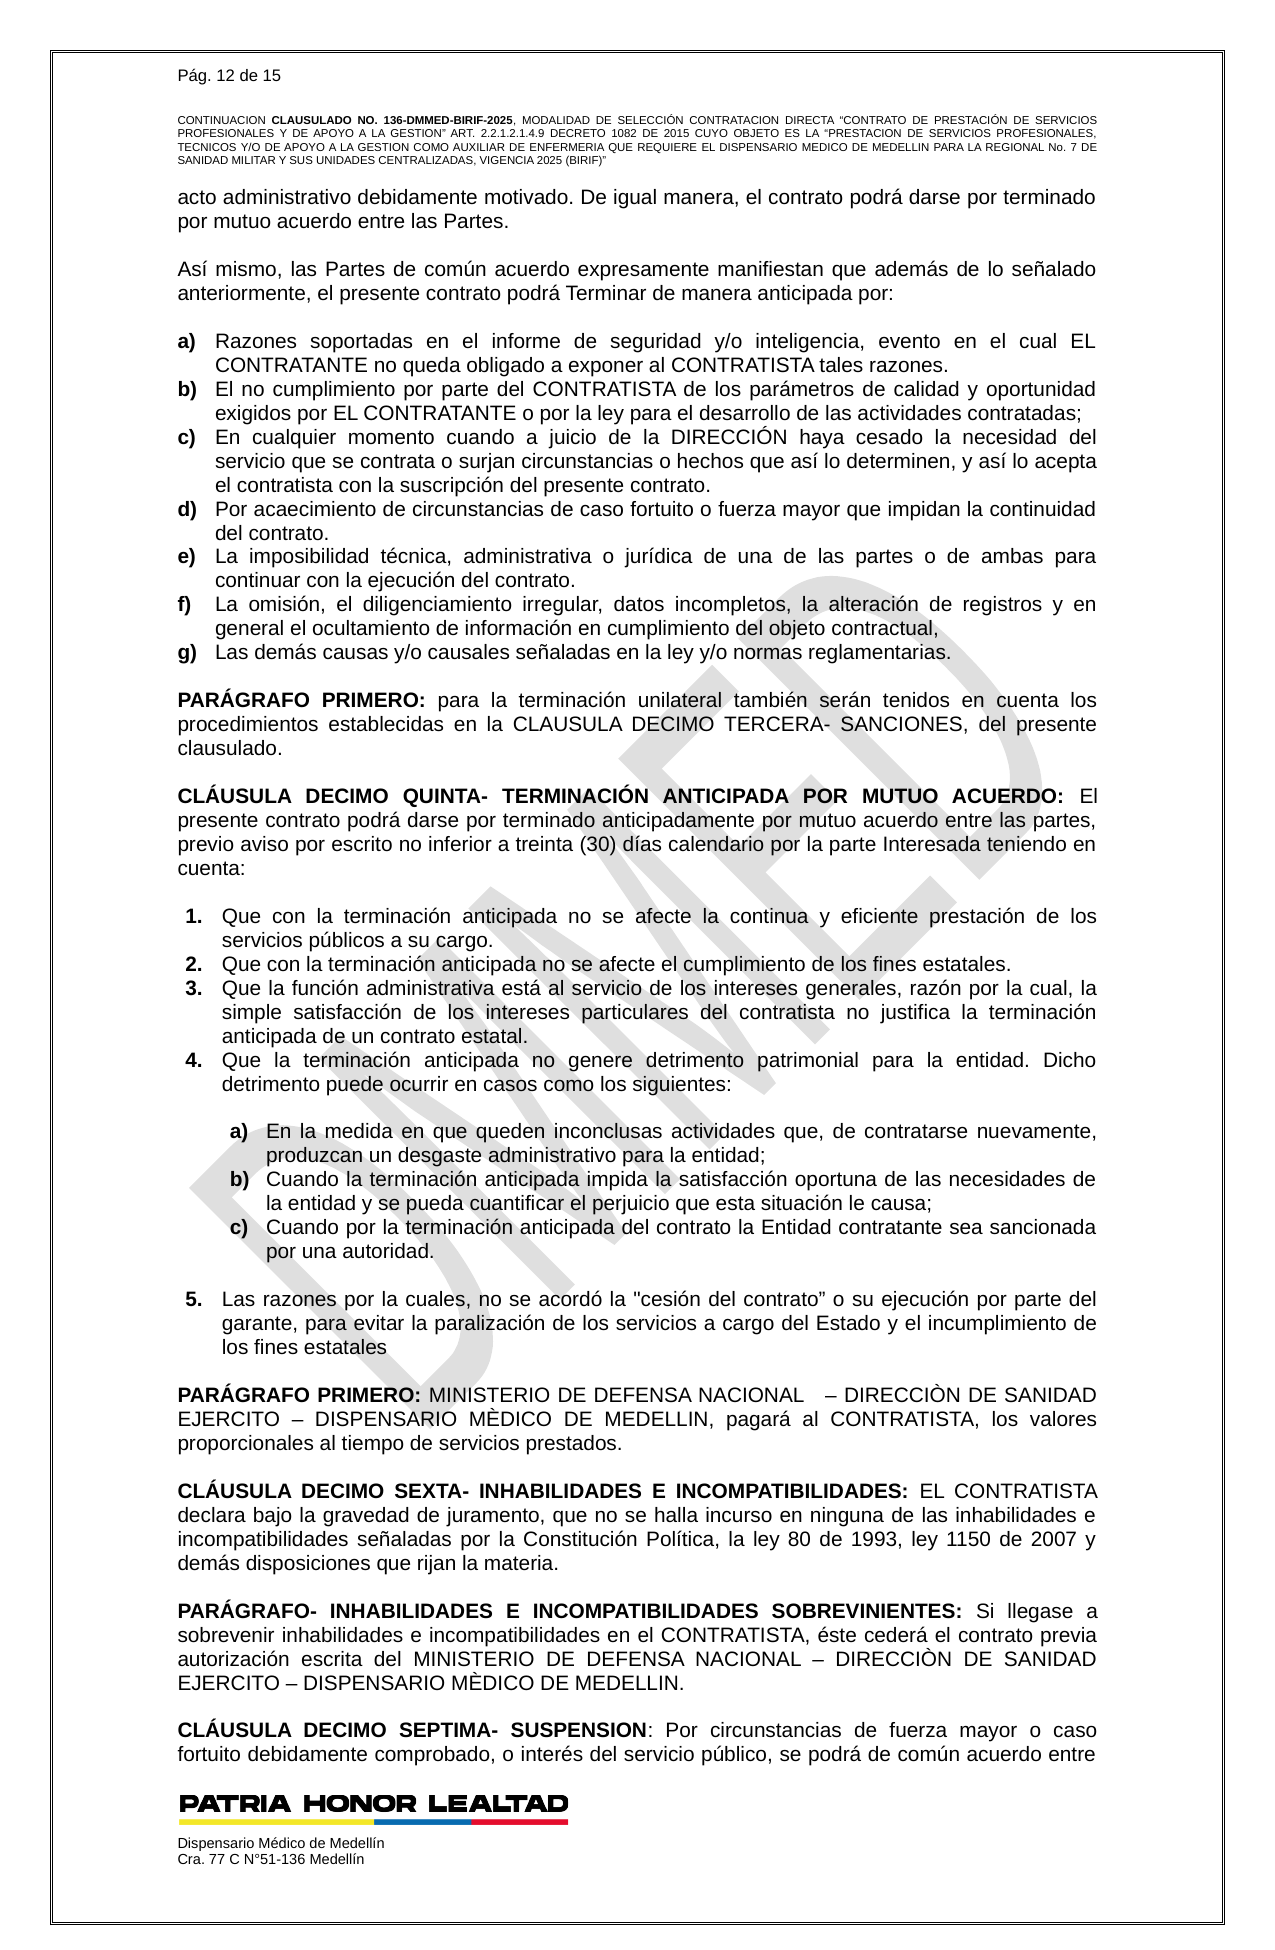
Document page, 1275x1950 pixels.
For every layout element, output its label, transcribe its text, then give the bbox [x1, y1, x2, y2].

list El no cumplimiento por parte del CONTRATISTA de los parámetros de calidad y oportunidad exigidos por EL CONTRATANTE o por la ley para el desarrollo de las actividades contratadas; [177, 377, 1098, 424]
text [177, 185, 1098, 233]
text PARÁGRAFO PRIMERO: MINISTERIO DE DEFENSA NACIONAL – DIRECCIÒN DE SANIDAD EJERCITO – DISPENSARIO MÈDICO DE MEDELLIN, pagará al CONTRATISTA, los valores proporcionales al tiempo de servicios prestados. [177, 1383, 1098, 1455]
list Por acaecimiento de circunstancias de caso fortuito o fuerza mayor que impidan la continuidad del contrato. [177, 496, 1098, 544]
list Que con la terminación anticipada no se afecte la continua y eficiente prestación de los servicios públicos a su cargo. [185, 904, 1098, 952]
list Las razones por la cuales, no se acordó la "cesión del contrato” o su ejecución por parte del garante, para evitar la paralización de los servicios a cargo del Estado y el incumplimiento de los fines estatales [185, 1287, 1098, 1359]
list La imposibilidad técnica, administrativa o jurídica de una de las partes o de ambas para continuar con la ejecución del contrato. [177, 544, 1098, 592]
list Que la función administrativa está al servicio de los intereses generales, razón por la cual, la simple satisfacción de los intereses particulares del contratista no justifica la terminación anticipada de un contrato estatal. [185, 976, 1098, 1047]
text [177, 1718, 1098, 1766]
list Cuando por la terminación anticipada del contrato la Entidad contratante sea sancionada por una autoridad. [229, 1215, 1098, 1263]
list En cualquier momento cuando a juicio de la DIRECCIÓN haya cesado la necesidad del servicio que se contrata o surjan circunstancias o hechos que así lo determinen, y así lo acepta el contratista con la suscripción del presente contrato. [177, 424, 1098, 496]
list Que con la terminación anticipada no se afecte el cumplimiento de los fines estatales. [185, 952, 1098, 976]
list En la medida en que queden inconclusas actividades que, de contratarse nuevamente, produzcan un desgaste administrativo para la entidad; [229, 1119, 1098, 1167]
list Cuando la terminación anticipada impida la satisfacción oportuna de las necesidades de la entidad y se pueda cuantificar el perjuicio que esta situación le causa; [229, 1167, 1098, 1215]
text CLÁUSULA DECIMO QUINTA- TERMINACIÓN ANTICIPADA POR MUTUO ACUERDO: El presente contrato podrá darse por terminado anticipadamente por mutuo acuerdo entre las partes, previo aviso por escrito no inferior a treinta (30) días calendario por la parte Interesada teniendo en cuenta: [177, 784, 1098, 880]
text CLÁUSULA DECIMO SEXTA- INHABILIDADES E INCOMPATIBILIDADES: EL CONTRATISTA declara bajo la gravedad de juramento, que no se halla incurso en ninguna de las inhabilidades e incompatibilidades señaladas por la Constitución Política, la ley 80 de 1993, ley 1150 de 2007 y demás disposiciones que rijan la materia. [177, 1479, 1098, 1574]
picture [179, 1795, 569, 1825]
text Así mismo, las Partes de común acuerdo expresamente manifiestan que además de lo señalado anteriormente, el presente contrato podrá Terminar de manera anticipada por: [177, 257, 1098, 305]
list Las demás causas y/o causales señaladas en la ley y/o normas reglamentarias. [177, 640, 1098, 664]
text PARÁGRAFO- INHABILIDADES E INCOMPATIBILIDADES SOBREVINIENTES: Si llegase a sobrevenir inhabilidades e incompatibilidades en el CONTRATISTA, éste cederá el contrato previa autorización escrita del MINISTERIO DE DEFENSA NACIONAL – DIRECCIÒN DE SANIDAD EJERCITO – DISPENSARIO MÈDICO DE MEDELLIN. [177, 1598, 1098, 1694]
list Razones soportadas en el informe de seguridad y/o inteligencia, evento en el cual EL CONTRATANTE no queda obligado a exponer al CONTRATISTA tales razones. [177, 329, 1098, 377]
list La omisión, el diligenciamiento irregular, datos incompletos, la alteración de registros y en general el ocultamiento de información en cumplimiento del objeto contractual, [177, 592, 1098, 640]
list Que la terminación anticipada no genere detrimento patrimonial para la entidad. Dicho detrimento puede ocurrir en casos como los siguientes: [185, 1047, 1098, 1095]
text PARÁGRAFO PRIMERO: para la terminación unilateral también serán tenidos en cuenta los procedimientos establecidas en la CLAUSULA DECIMO TERCERA- SANCIONES, del presente clausulado. [177, 688, 1098, 760]
